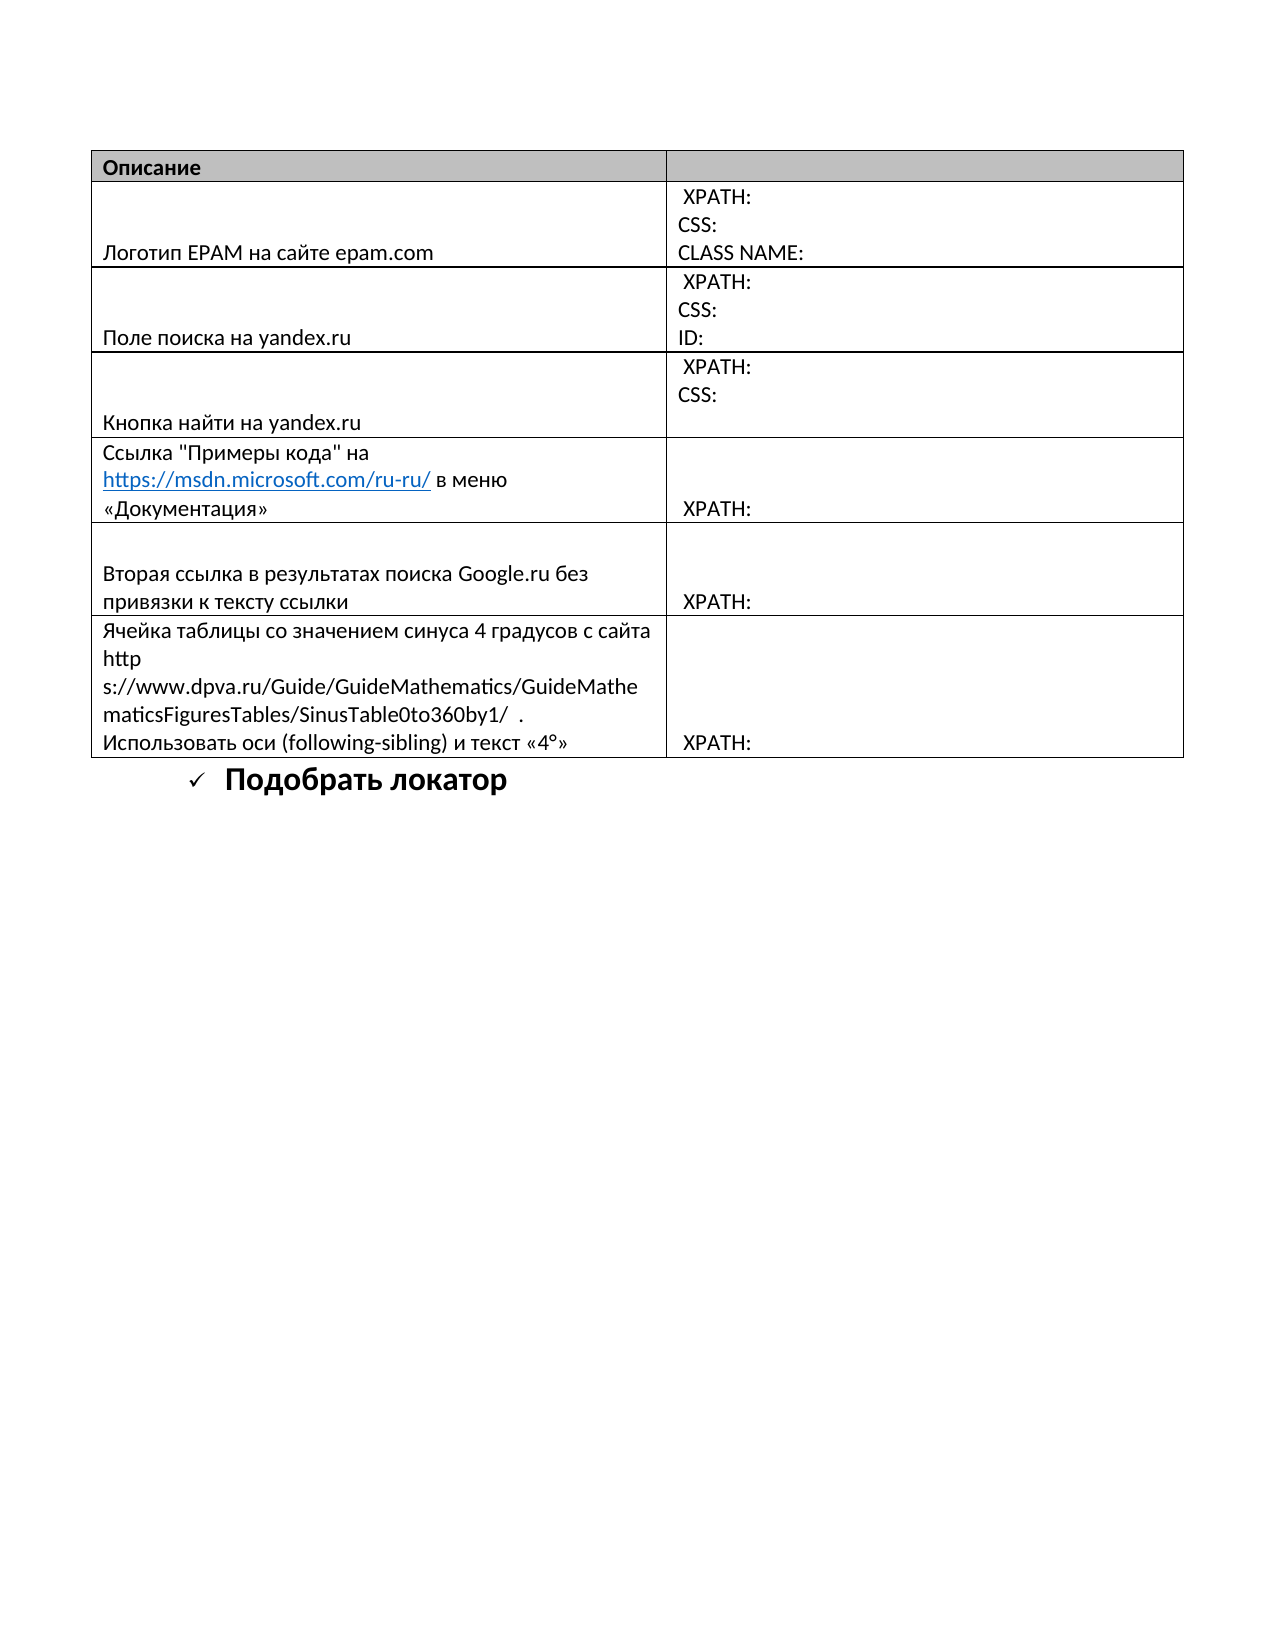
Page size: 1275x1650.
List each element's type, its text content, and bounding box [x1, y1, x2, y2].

table_cell Логотип EPAM на сайте epam.com [92, 182, 666, 266]
table_cell XPATH: CSS: CLASS NAME: [667, 182, 1183, 266]
table_header Описание [92, 151, 666, 181]
table_cell Вторая ссылка в результатах поиска Google.ru без привязки к тексту ссылки [92, 523, 666, 615]
table_header [667, 151, 1183, 181]
table_cell Поле поиска на yandex.ru [92, 268, 666, 351]
table_cell Ссылка "Примеры кода" на https://msdn.microsoft.com/ru-ru/ в меню «Документация» [92, 438, 666, 522]
table_cell XPATH: CSS: ID: [667, 268, 1183, 351]
table_cell XPATH: CSS: [667, 353, 1183, 437]
table_cell XPATH: [667, 523, 1183, 615]
table_cell Ячейка таблицы со значением синуса 4 градусов с сайта https://www.dpva.ru/Guide/GuideMathematics/GuideMathematicsFiguresTables/SinusTable0to360by1/ . Использовать оси (following-sibling) и текст «4°» [92, 616, 666, 757]
table_cell Кнопка найти на yandex.ru [92, 353, 666, 437]
list Подобрать локатор [187, 758, 1125, 798]
table_cell XPATH: [667, 616, 1183, 757]
table_cell XPATH: [667, 438, 1183, 522]
